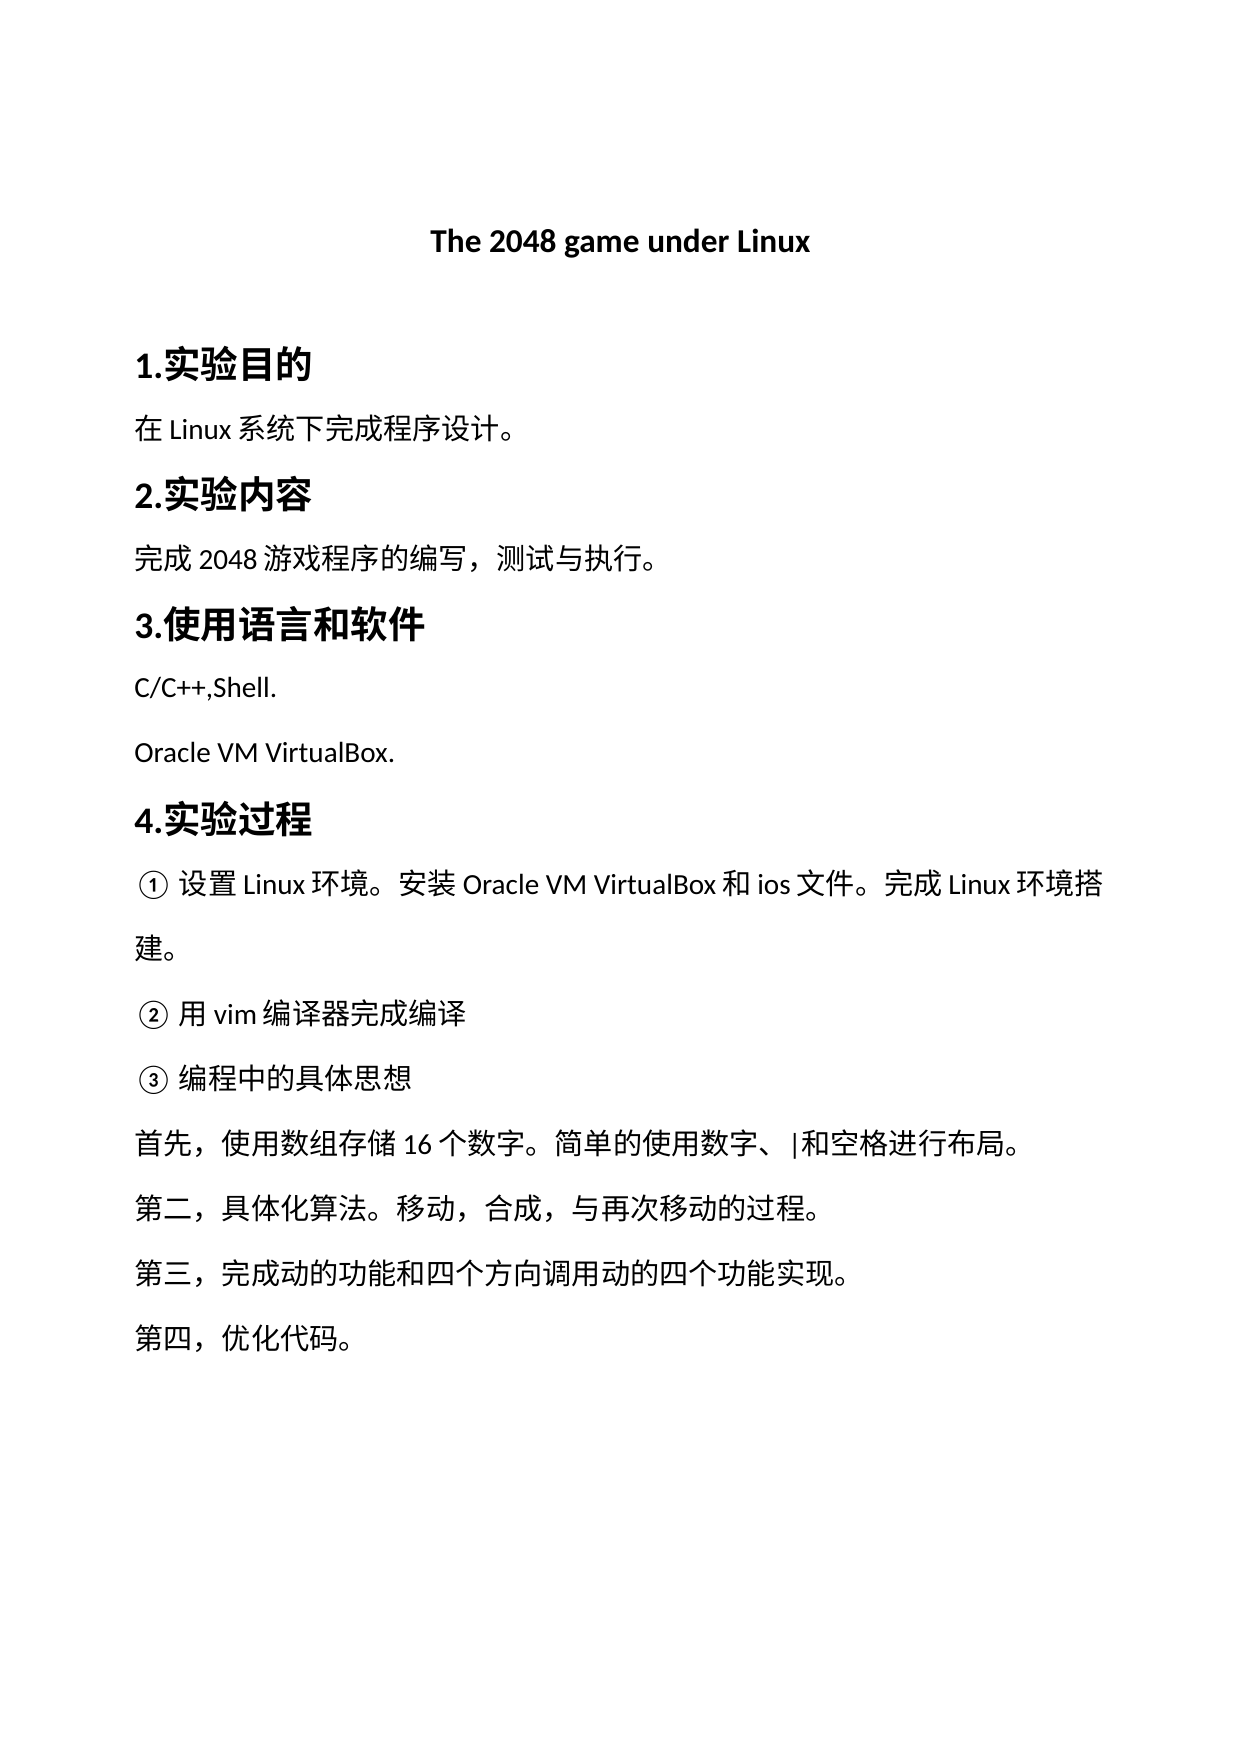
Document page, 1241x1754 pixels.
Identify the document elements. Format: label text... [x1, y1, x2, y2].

list 首先，使用数组存储16个数字。简单的使用数字、|和空格进行布局。 [134, 1109, 1106, 1174]
list 完成动的功能和四个方向调用动的四个功能实现。 [134, 1239, 1106, 1304]
list Oracle VM VirtualBox. [134, 719, 1106, 784]
list 2.实验内容 [134, 459, 1106, 524]
list 3.使用语言和软件 [134, 589, 1106, 654]
list ②用vim编译器完成编译 [134, 979, 1106, 1044]
list ③编程中的具体思想 [134, 1044, 1106, 1109]
list 4.实验过程 [134, 784, 1106, 849]
list 1.实验目的 [134, 329, 1106, 394]
list 完成2048游戏程序的编写，测试与执行。 [134, 524, 1106, 589]
list C/C++,Shell. [134, 654, 1106, 719]
subtitle The 2048 game under Linux [134, 208, 1106, 273]
list ①设置Linux环境。安装Oracle VM VirtualBox和ios文件。完成Linux环境搭建。 [134, 849, 1106, 979]
list 在Linux系统下完成程序设计。 [134, 394, 1106, 459]
list 优化代码。 [134, 1304, 1106, 1369]
list 具体化算法。移动，合成，与再次移动的过程。 [134, 1174, 1106, 1239]
